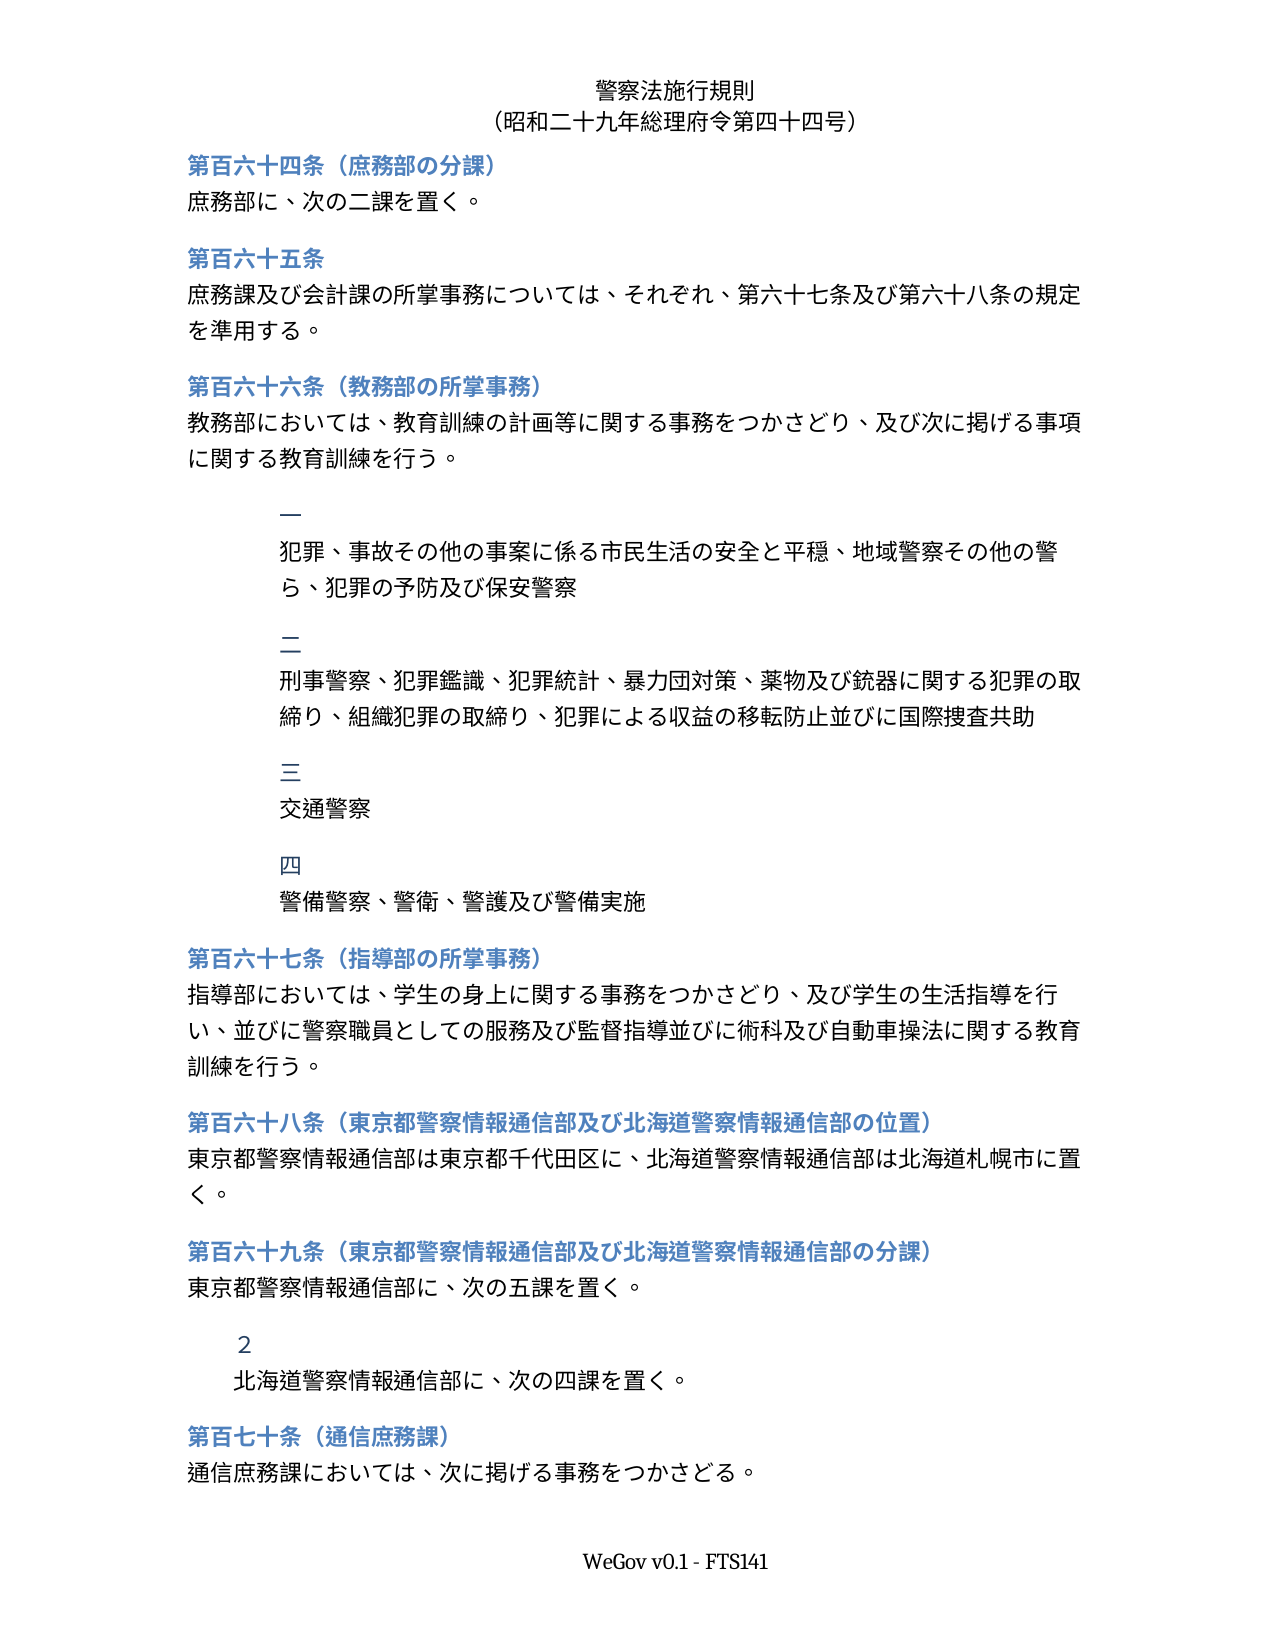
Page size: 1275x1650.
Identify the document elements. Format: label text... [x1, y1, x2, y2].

text 教務部においては、教育訓練の計画等に関する事務をつかさどり、及び次に掲げる事項に関する教育訓練を行う。 [187, 407, 1087, 474]
subtitle 第百六十五条 [187, 243, 1087, 274]
text 北海道警察情報通信部に、次の四課を置く。 [233, 1364, 1087, 1396]
text 刑事警察、犯罪鑑識、犯罪統計、暴力団対策、薬物及び銃器に関する犯罪の取締り、組織犯罪の取締り、犯罪による収益の移転防止並びに国際捜査共助 [279, 664, 1087, 732]
subtitle 第百六十六条（教務部の所掌事務） [187, 371, 1087, 403]
subtitle 第百六十四条（庶務部の分課） [187, 150, 1087, 181]
subtitle 第百六十七条（指導部の所掌事務） [187, 943, 1087, 974]
text 庶務課及び会計課の所掌事務については、それぞれ、第六十七条及び第六十八条の規定を準用する。 [187, 279, 1087, 346]
text 指導部においては、学生の身上に関する事務をつかさどり、及び学生の生活指導を行い、並びに警察職員としての服務及び監督指導並びに術科及び自動車操法に関する教育訓練を行う。 [187, 979, 1087, 1082]
subtitle ２ [233, 1329, 1087, 1360]
text 犯罪、事故その他の事案に係る市民生活の安全と平穏、地域警察その他の警ら、犯罪の予防及び保安警察 [279, 536, 1087, 603]
text 警備警察、警衛、警護及び警備実施 [279, 886, 1087, 917]
text 東京都警察情報通信部に、次の五課を置く。 [187, 1272, 1087, 1303]
subtitle 第百六十八条（東京都警察情報通信部及び北海道警察情報通信部の位置） [187, 1107, 1087, 1138]
subtitle 第百六十九条（東京都警察情報通信部及び北海道警察情報通信部の分課） [187, 1236, 1087, 1267]
subtitle 第百七十条（通信庶務課） [187, 1421, 1087, 1453]
text 庶務部に、次の二課を置く。 [187, 186, 1087, 217]
subtitle 一 [279, 500, 1087, 531]
subtitle 四 [279, 850, 1087, 881]
text 交通警察 [279, 793, 1087, 824]
text 通信庶務課においては、次に掲げる事務をつかさどる。 [187, 1457, 1087, 1488]
subtitle 二 [279, 629, 1087, 660]
subtitle 三 [279, 757, 1087, 788]
text 東京都警察情報通信部は東京都千代田区に、北海道警察情報通信部は北海道札幌市に置く。 [187, 1143, 1087, 1210]
